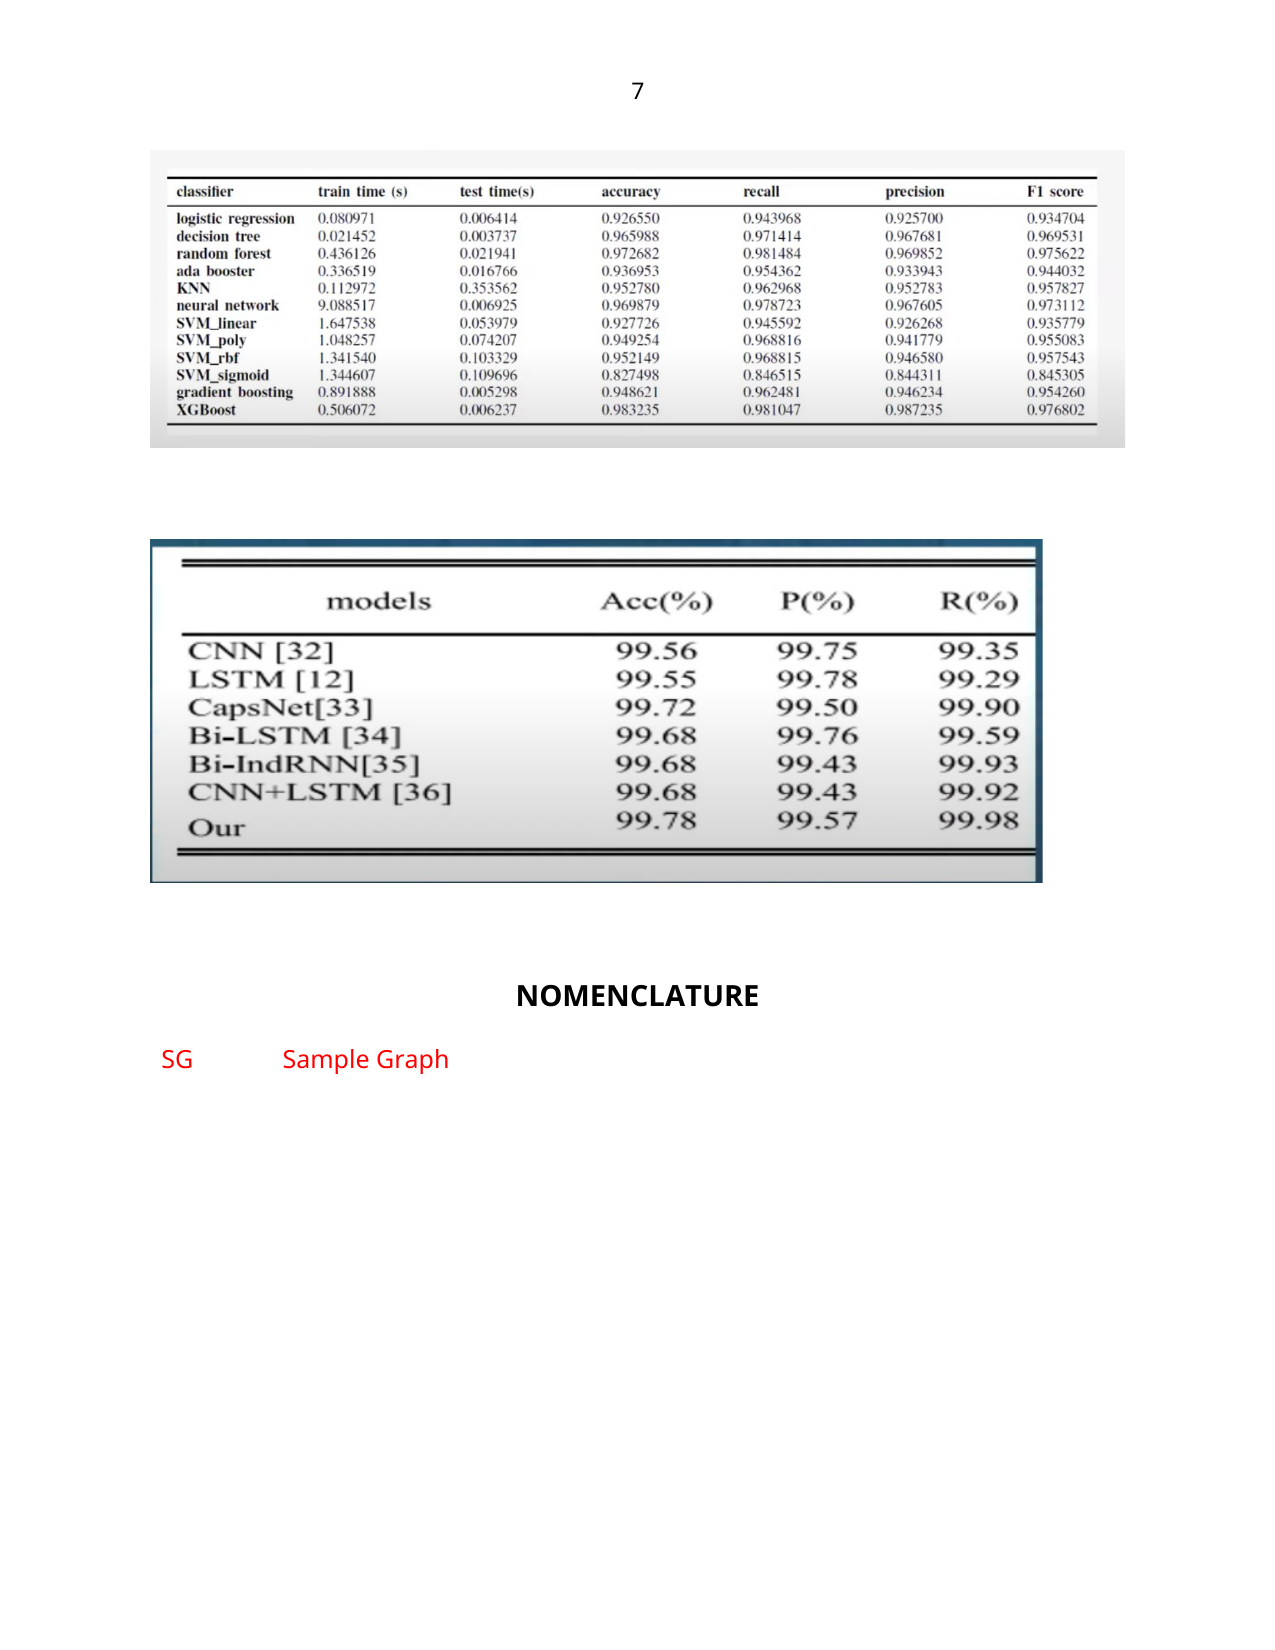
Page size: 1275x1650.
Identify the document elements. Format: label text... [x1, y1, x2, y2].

picture [150, 539, 1043, 883]
table_header Sample Graph [271, 1041, 1125, 1221]
table_header SG [150, 1041, 271, 1221]
picture [150, 150, 1125, 448]
text NOMENCLATURE [150, 975, 1125, 1015]
